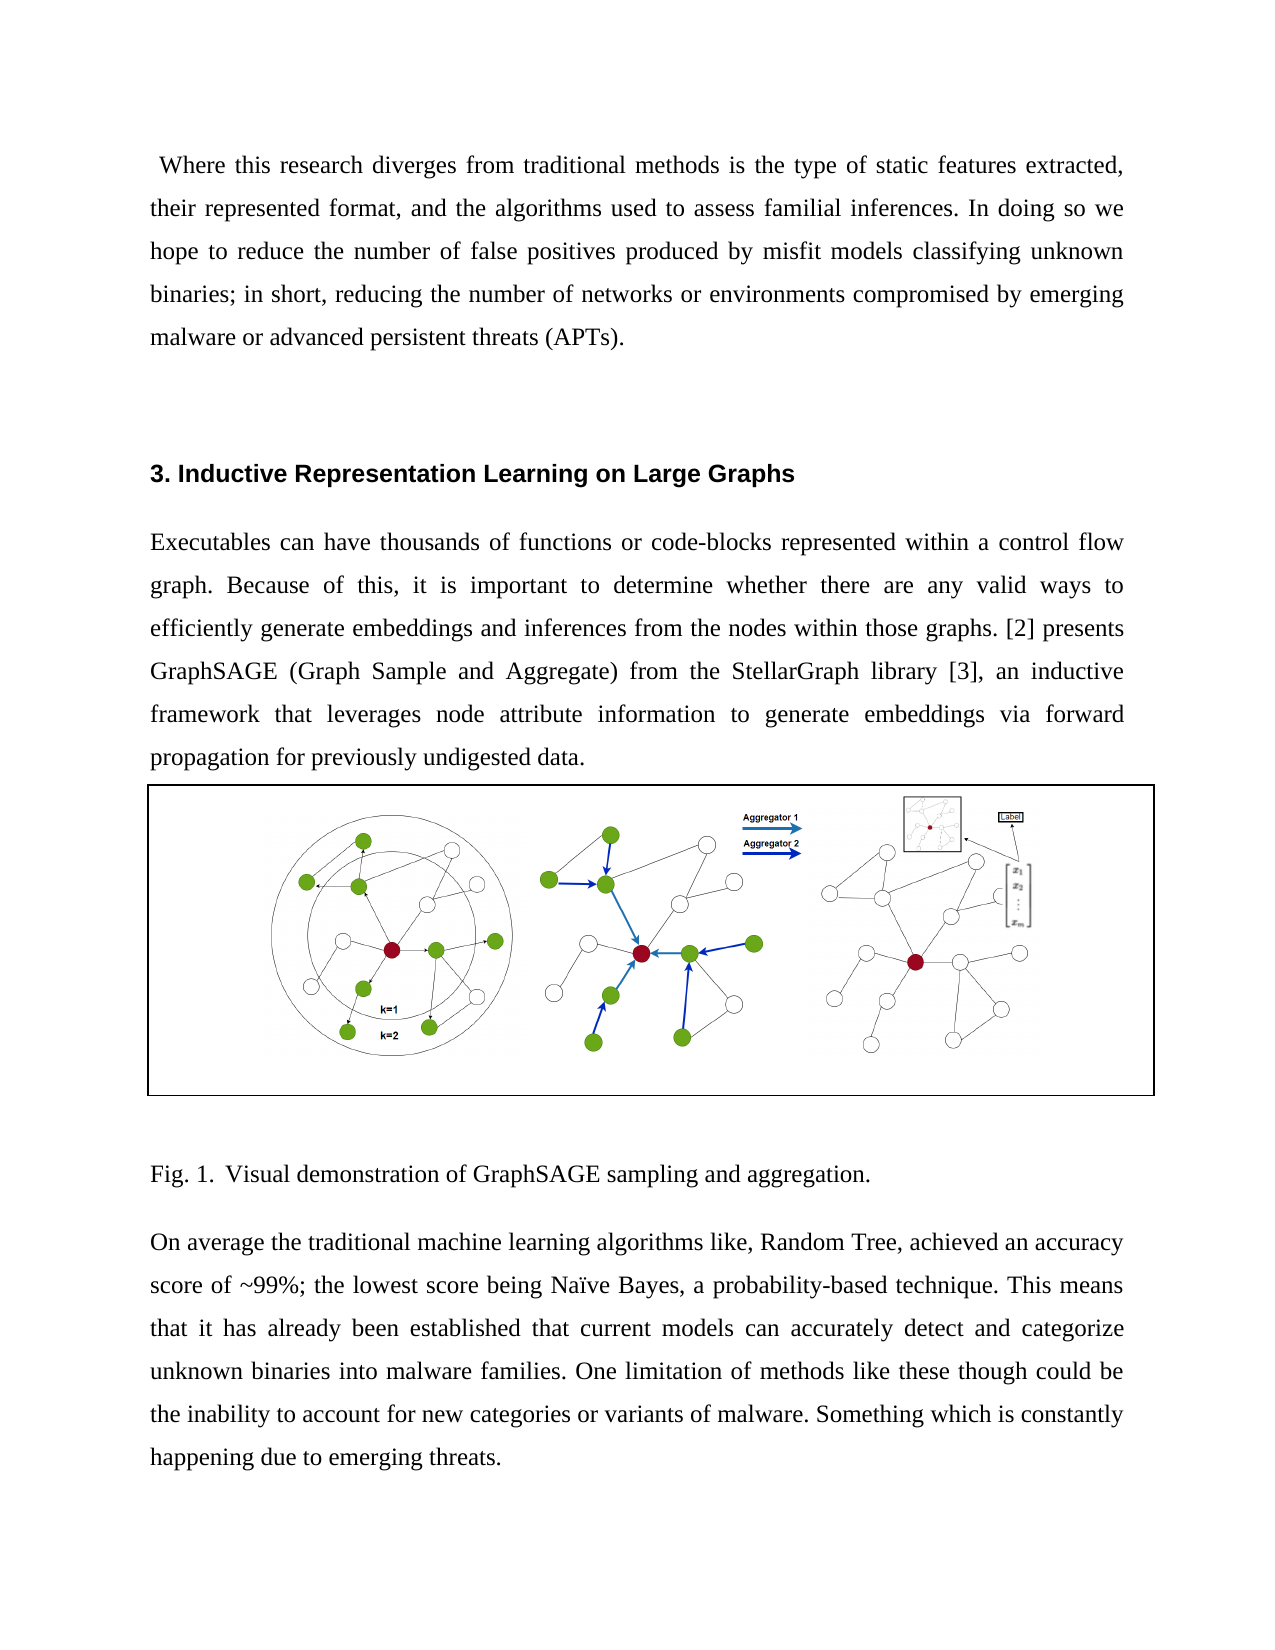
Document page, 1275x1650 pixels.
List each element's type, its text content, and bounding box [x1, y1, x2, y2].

text Where this research diverges from traditional methods is the type of static features extracted, their represented format, and the algorithms used to assess familial inferences. In doing so we hope to reduce the number of false positives produced by misfit models classifying unknown binaries; in short, reducing the number of networks or environments compromised by emerging malware or advanced persistent threats (APTs). [150, 150, 1125, 351]
text Fig. 1. Visual demonstration of GraphSAGE sampling and aggregation. [150, 1096, 1125, 1187]
text On average the traditional machine learning algorithms like, Random Tree, achieved an accuracy score of ~99%; the lowest score being Naïve Bayes, a probability-based technique. This means that it has already been established that current models can accurately detect and categorize unknown binaries into malware families. One limitation of methods like these though could be the inability to account for new categories or variants of malware. Something which is constantly happening due to emerging threats. [150, 1227, 1125, 1471]
picture [257, 792, 1045, 1059]
text Executables can have thousands of functions or code-blocks represented within a control flow graph. Because of this, it is important to determine whether there are any valid ways to efficiently generate embeddings and inferences from the nodes within those graphs. [2] presents GraphSAGE (Graph Sample and Aggregate) from the StellarGraph library [3], an inductive framework that leverages node attribute information to generate embeddings via forward propagation for previously undigested data. [150, 527, 1125, 771]
text 3. Inductive Representation Learning on Large Graphs [150, 459, 1125, 487]
